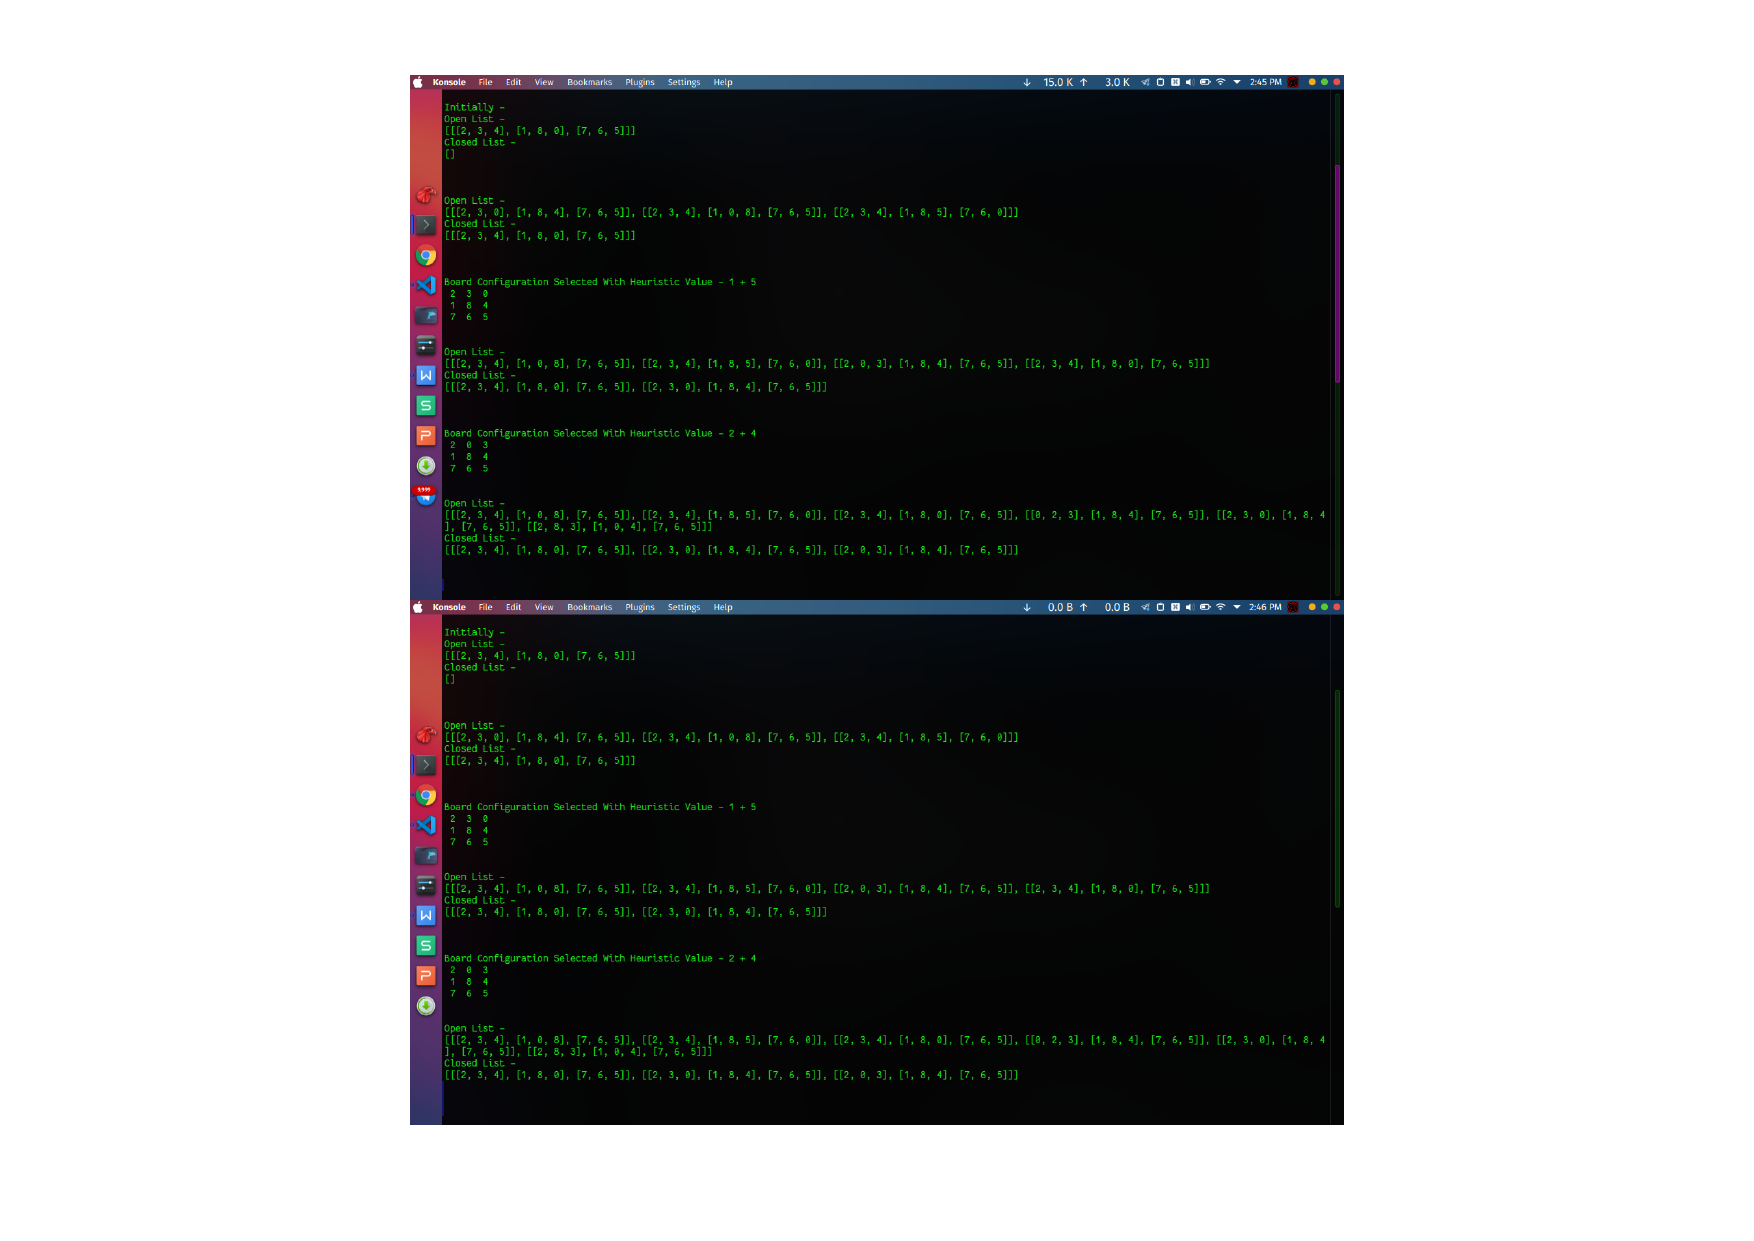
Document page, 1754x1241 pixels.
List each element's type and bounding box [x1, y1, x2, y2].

picture [410, 75, 1344, 1125]
